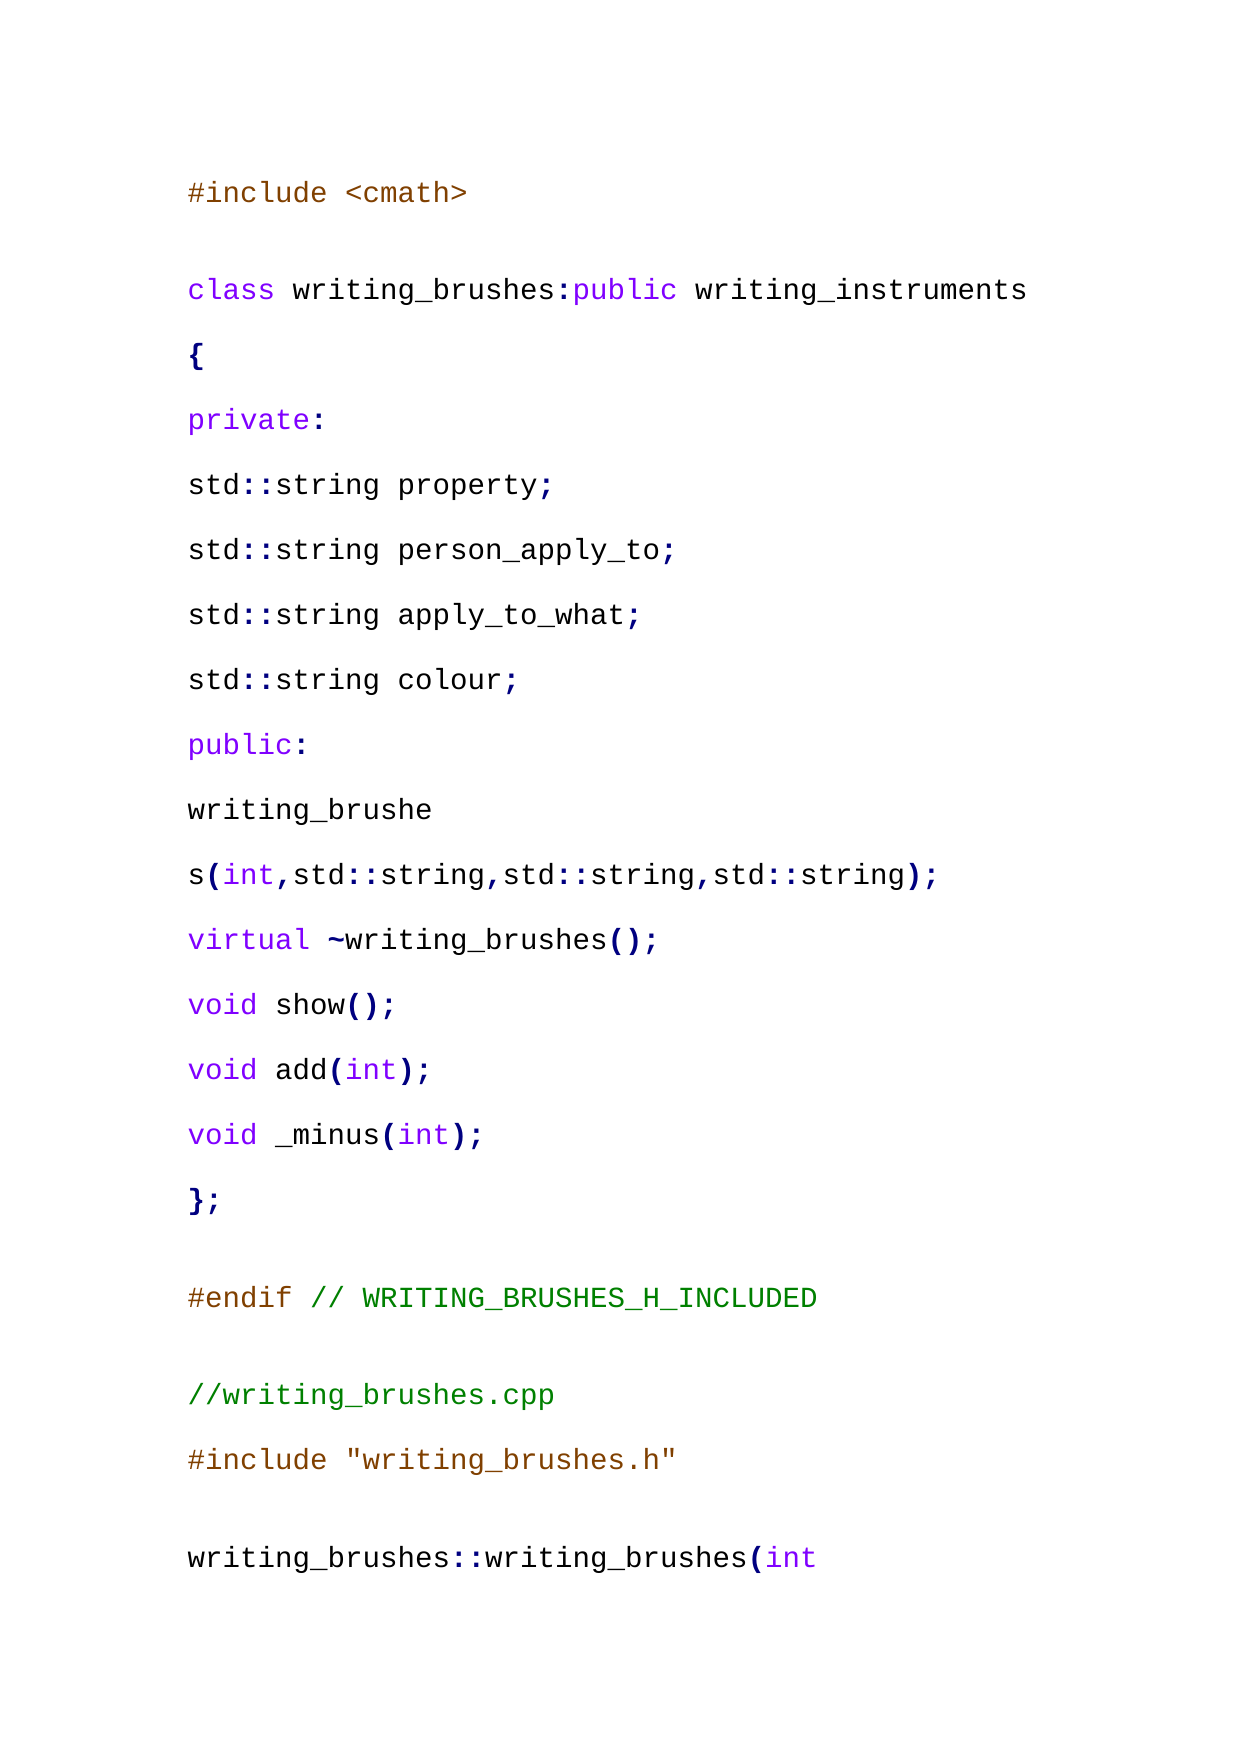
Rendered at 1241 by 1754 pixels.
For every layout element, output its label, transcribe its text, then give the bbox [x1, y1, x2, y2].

text public: [187, 714, 1053, 779]
text void _minus(int); [187, 1104, 1053, 1169]
text std::string person_apply_to; [187, 519, 1053, 584]
text private: [187, 389, 1053, 454]
text }; [187, 1169, 1053, 1234]
text { [187, 324, 1053, 389]
text std::string property; [187, 454, 1053, 519]
text std::string apply_to_what; [187, 584, 1053, 649]
text std::string colour; [187, 649, 1053, 714]
text writing_brushes(int,std::string,std::string,std::string); [187, 779, 1053, 909]
text #include <cmath> [187, 162, 1053, 227]
text class writing_brushes:public writing_instruments [187, 259, 1053, 324]
text void add(int); [187, 1039, 1053, 1104]
text //writing_brushes.cpp [187, 1364, 1053, 1429]
text #endif // WRITING_BRUSHES_H_INCLUDED [187, 1267, 1053, 1332]
text void show(); [187, 974, 1053, 1039]
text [187, 1527, 1053, 1592]
text #include "writing_brushes.h" [187, 1429, 1053, 1494]
text virtual ~writing_brushes(); [187, 909, 1053, 974]
